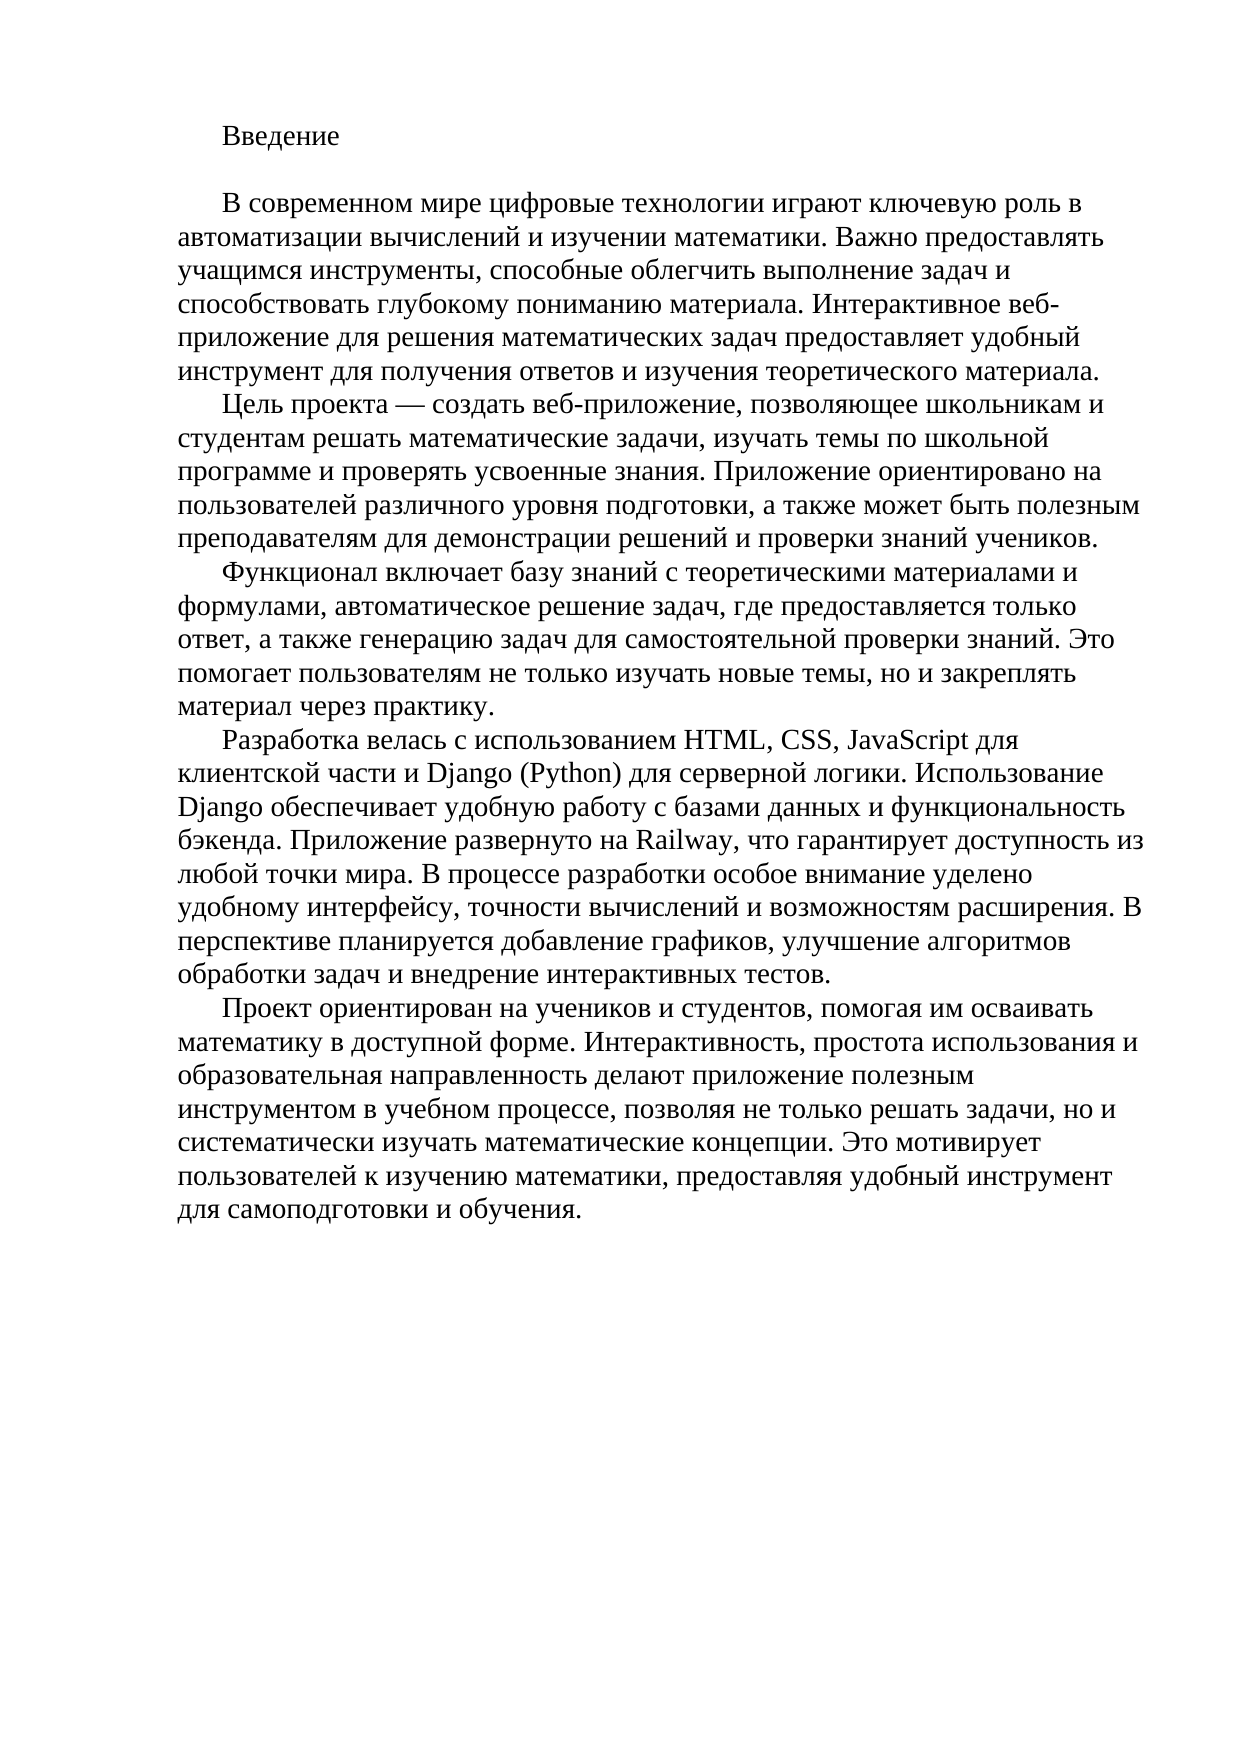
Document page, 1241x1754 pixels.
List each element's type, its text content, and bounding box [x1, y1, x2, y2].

subtitle Введение [177, 118, 1152, 152]
text В современном мире цифровые технологии играют ключевую роль в автоматизации вычислений и изучении математики. Важно предоставлять учащимся инструменты, способные облегчить выполнение задач и способствовать глубокому пониманию материала. Интерактивное веб-приложение для решения математических задач предоставляет удобный инструмент для получения ответов и изучения теоретического материала. [177, 185, 1152, 386]
text Проект ориентирован на учеников и студентов, помогая им осваивать математику в доступной форме. Интерактивность, простота использования и образовательная направленность делают приложение полезным инструментом в учебном процессе, позволяя не только решать задачи, но и систематически изучать математические концепции. Это мотивирует пользователей к изучению математики, предоставляя удобный инструмент для самоподготовки и обучения. [177, 990, 1152, 1225]
text Разработка велась с использованием HTML, CSS, JavaScript для клиентской части и Django (Python) для серверной логики. Использование Django обеспечивает удобную работу с базами данных и функциональность бэкенда. Приложение развернуто на Railway, что гарантирует доступность из любой точки мира. В процессе разработки особое внимание уделено удобному интерфейсу, точности вычислений и возможностям расширения. В перспективе планируется добавление графиков, улучшение алгоритмов обработки задач и внедрение интерактивных тестов. [177, 722, 1152, 990]
text Цель проекта — создать веб-приложение, позволяющее школьникам и студентам решать математические задачи, изучать темы по школьной программе и проверять усвоенные знания. Приложение ориентировано на пользователей различного уровня подготовки, а также может быть полезным преподавателям для демонстрации решений и проверки знаний учеников. [177, 386, 1152, 554]
text Функционал включает базу знаний с теоретическими материалами и формулами, автоматическое решение задач, где предоставляется только ответ, а также генерацию задач для самостоятельной проверки знаний. Это помогает пользователям не только изучать новые темы, но и закреплять материал через практику. [177, 554, 1152, 722]
